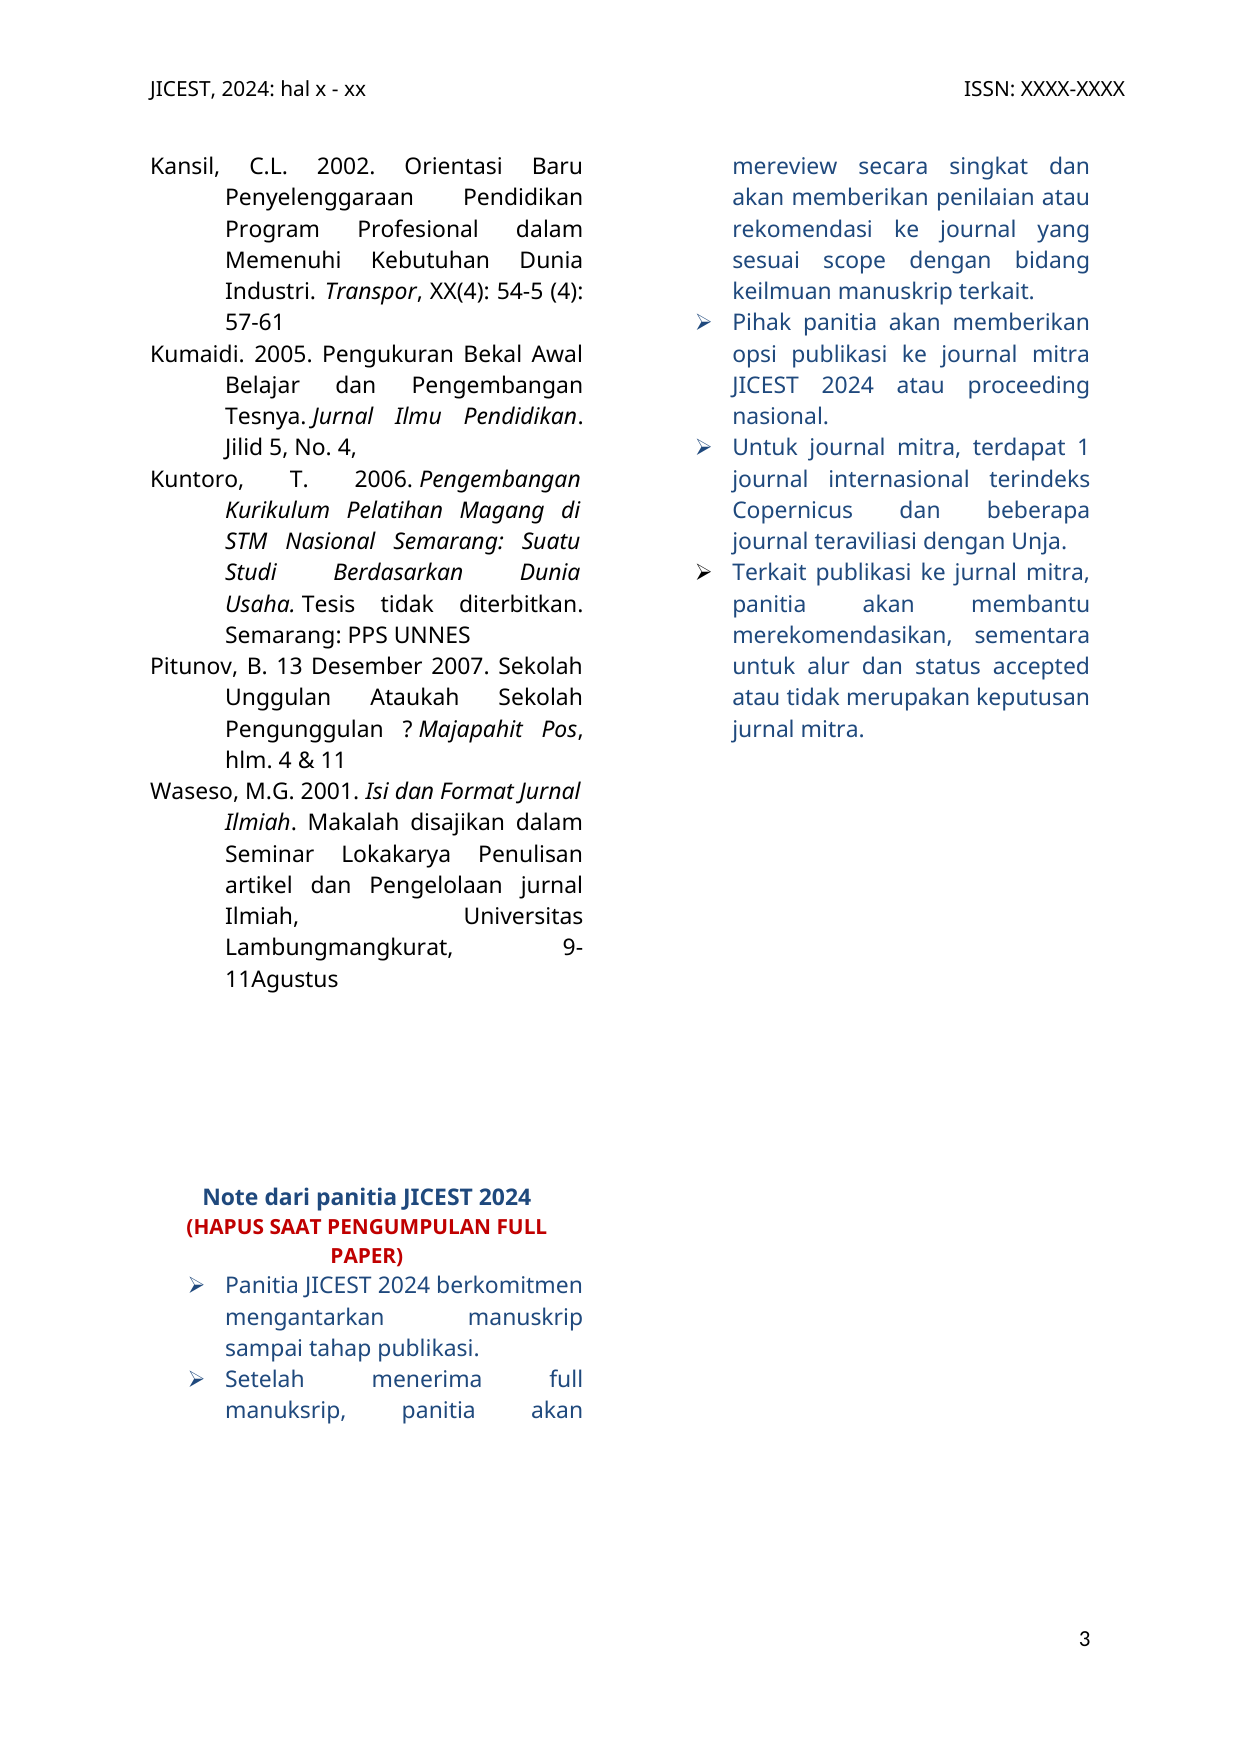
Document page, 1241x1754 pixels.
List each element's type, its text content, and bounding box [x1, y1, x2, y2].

text Kansil, C.L. 2002. Orientasi Baru Penyelenggaraan Pendidikan Program Profesional dalam Memenuhi Kebutuhan Dunia Industri. Transpor, XX(4): 54-5 (4): 57-61 [150, 150, 583, 337]
list Pihak panitia akan memberikan opsi publikasi ke journal mitra JICEST 2024 atau proceeding nasional. [694, 306, 1090, 431]
list Setelah menerima full manuksrip, panitia akan mereview secara singkat dan akan memberikan penilaian atau rekomendasi ke journal yang sesuai scope dengan bidang keilmuan manuskrip terkait. [187, 1363, 583, 1426]
text Kumaidi. 2005. Pengukuran Bekal Awal Belajar dan Pengembangan Tesnya. Jurnal Ilmu Pendidikan. Jilid 5, No. 4, [150, 337, 583, 462]
list Panitia JICEST 2024 berkomitmen mengantarkan manuskrip sampai tahap publikasi. [187, 1269, 583, 1363]
text (HAPUS SAAT PENGUMPULAN FULL PAPER) [150, 1212, 583, 1269]
list Setelah menerima full manuksrip, panitia akan mereview secara singkat dan akan memberikan penilaian atau rekomendasi ke journal yang sesuai scope dengan bidang keilmuan manuskrip terkait. [694, 150, 1090, 306]
list Terkait publikasi ke jurnal mitra, panitia akan membantu merekomendasikan, sementara untuk alur dan status accepted atau tidak merupakan keputusan jurnal mitra. [694, 556, 1090, 744]
text Kuntoro, T. 2006. Pengembangan Kurikulum Pelatihan Magang di STM Nasional Semarang: Suatu Studi Berdasarkan Dunia Usaha. Tesis tidak diterbitkan. Semarang: PPS UNNES [150, 462, 583, 650]
text Pitunov, B. 13 Desember 2007. Sekolah Unggulan Ataukah Sekolah Pengunggulan ? Majapahit Pos, hlm. 4 & 11 [150, 650, 583, 775]
list Untuk journal mitra, terdapat 1 journal internasional terindeks Copernicus dan beberapa journal teraviliasi dengan Unja. [694, 431, 1090, 556]
text Note dari panitia JICEST 2024 [150, 1181, 583, 1212]
text Waseso, M.G. 2001. Isi dan Format Jurnal Ilmiah. Makalah disajikan dalam Seminar Lokakarya Penulisan artikel dan Pengelolaan jurnal Ilmiah, Universitas Lambungmangkurat, 9-11Agustus [150, 775, 583, 994]
